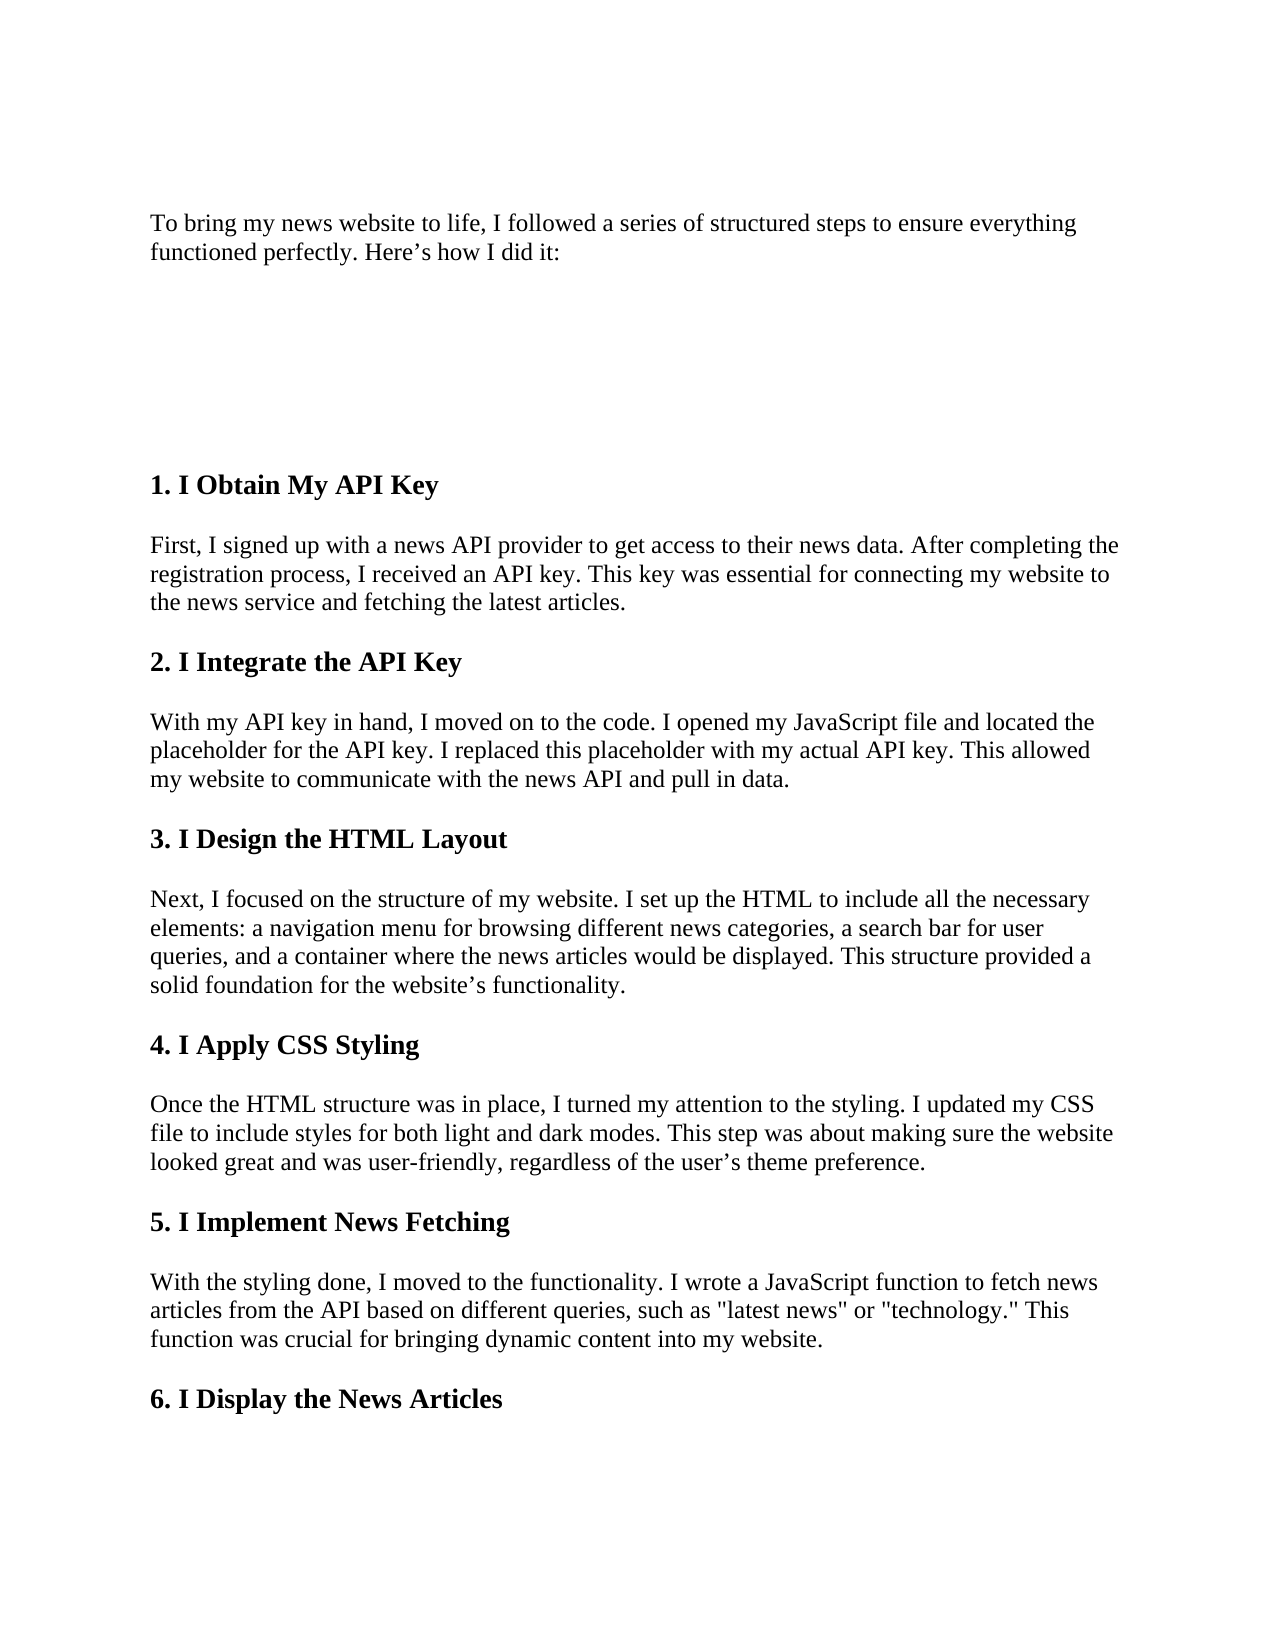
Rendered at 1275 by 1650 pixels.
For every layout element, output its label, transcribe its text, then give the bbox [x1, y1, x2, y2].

text 6. I Display the News Articles [150, 1382, 1125, 1414]
text With the styling done, I moved to the functionality. I wrote a JavaScript function to fetch news articles from the API based on different queries, such as "latest news" or "technology." This function was crucial for bringing dynamic content into my website. [150, 1267, 1125, 1353]
text Once the HTML structure was in place, I turned my attention to the styling. I updated my CSS file to include styles for both light and dark modes. This step was about making sure the website looked great and was user-friendly, regardless of the user’s theme preference. [150, 1089, 1125, 1176]
text 5. I Implement News Fetching [150, 1205, 1125, 1237]
text With my API key in hand, I moved on to the code. I opened my JavaScript file and located the placeholder for the API key. I replaced this placeholder with my actual API key. This allowed my website to communicate with the news API and pull in data. [150, 707, 1125, 793]
text 3. I Design the HTML Layout [150, 822, 1125, 855]
text 4. I Apply CSS Styling [150, 1028, 1125, 1060]
text First, I signed up with a news API provider to get access to their news data. After completing the registration process, I received an API key. This key was essential for connecting my website to the news service and fetching the latest articles. [150, 530, 1125, 616]
text Next, I focused on the structure of my website. I set up the HTML to include all the necessary elements: a navigation menu for browsing different news categories, a search bar for user queries, and a container where the news articles would be displayed. This structure provided a solid foundation for the website’s functionality. [150, 884, 1125, 999]
text 2. I Integrate the API Key [150, 645, 1125, 678]
text 1. I Obtain My API Key [150, 468, 1125, 501]
text To bring my news website to life, I followed a series of structured steps to ensure everything functioned perfectly. Here’s how I did it: [150, 208, 1125, 265]
